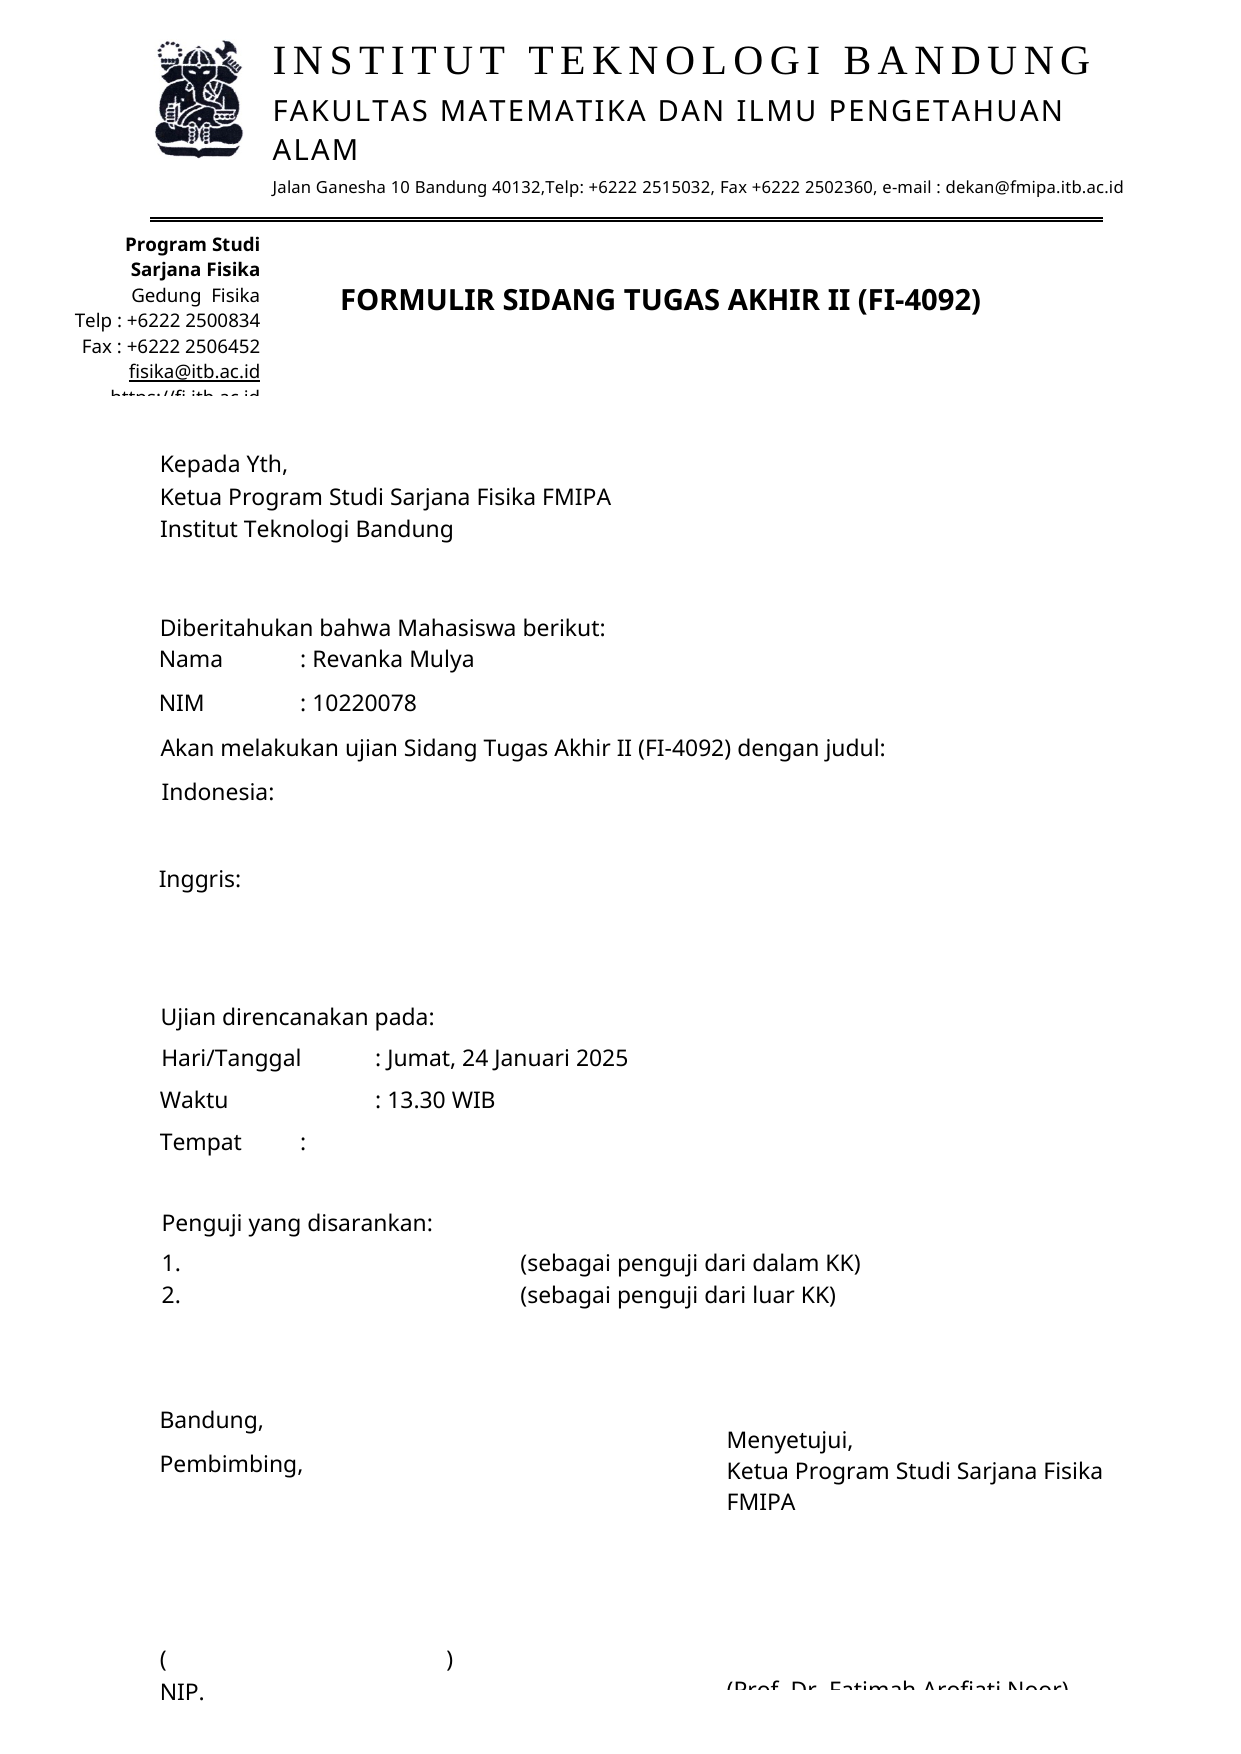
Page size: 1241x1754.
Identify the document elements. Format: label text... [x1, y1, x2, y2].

text NIM : 10220078 [158, 687, 1090, 718]
text Nama : Revanka Mulya [158, 643, 1090, 674]
text Indonesia: [161, 776, 1090, 807]
text Diberitahukan bahwa Mahasiswa berikut: [159, 612, 1090, 643]
text Hari/Tanggal : Jumat, 24 Januari 2025 [161, 1042, 1090, 1073]
text ( ) [159, 1643, 711, 1674]
text Ujian direncanakan pada: [160, 1001, 1090, 1032]
text Pembimbing, [159, 1448, 711, 1479]
text Tempat : [159, 1126, 1090, 1157]
list (sebagai penguji dari luar KK) [161, 1279, 1090, 1310]
text Kepada Yth, [159, 448, 1090, 480]
table_header INSTITUT TEKNOLOGI BANDUNG FAKULTAS MATEMATIKA DAN ILMU PENGETAHUAN ALAM Jalan Ganesha 10 Bandung 40132,Telp: +6222 2515032, Fax +6222 2502360, e-mail : dekan@fmipa.itb.ac.id [261, 30, 1136, 213]
table_header [136, 30, 261, 213]
text Institut Teknologi Bandung [160, 513, 1090, 544]
text Inggris: [158, 863, 1090, 894]
text Penguji yang disarankan: [161, 1207, 1090, 1238]
text Bandung, [159, 1404, 1090, 1436]
text Akan melakukan ujian Sidang Tugas Akhir II (FI-4092) dengan judul: [160, 732, 1090, 763]
text Ketua Program Studi Sarjana Fisika FMIPA [159, 481, 1090, 512]
text NIP. [159, 1676, 1090, 1707]
picture [153, 39, 244, 161]
text FORMULIR SIDANG TUGAS AKHIR II (FI-4092) [276, 279, 1103, 319]
text Waktu : 13.30 WIB [159, 1084, 1090, 1115]
list (sebagai penguji dari dalam KK) [161, 1247, 1090, 1279]
